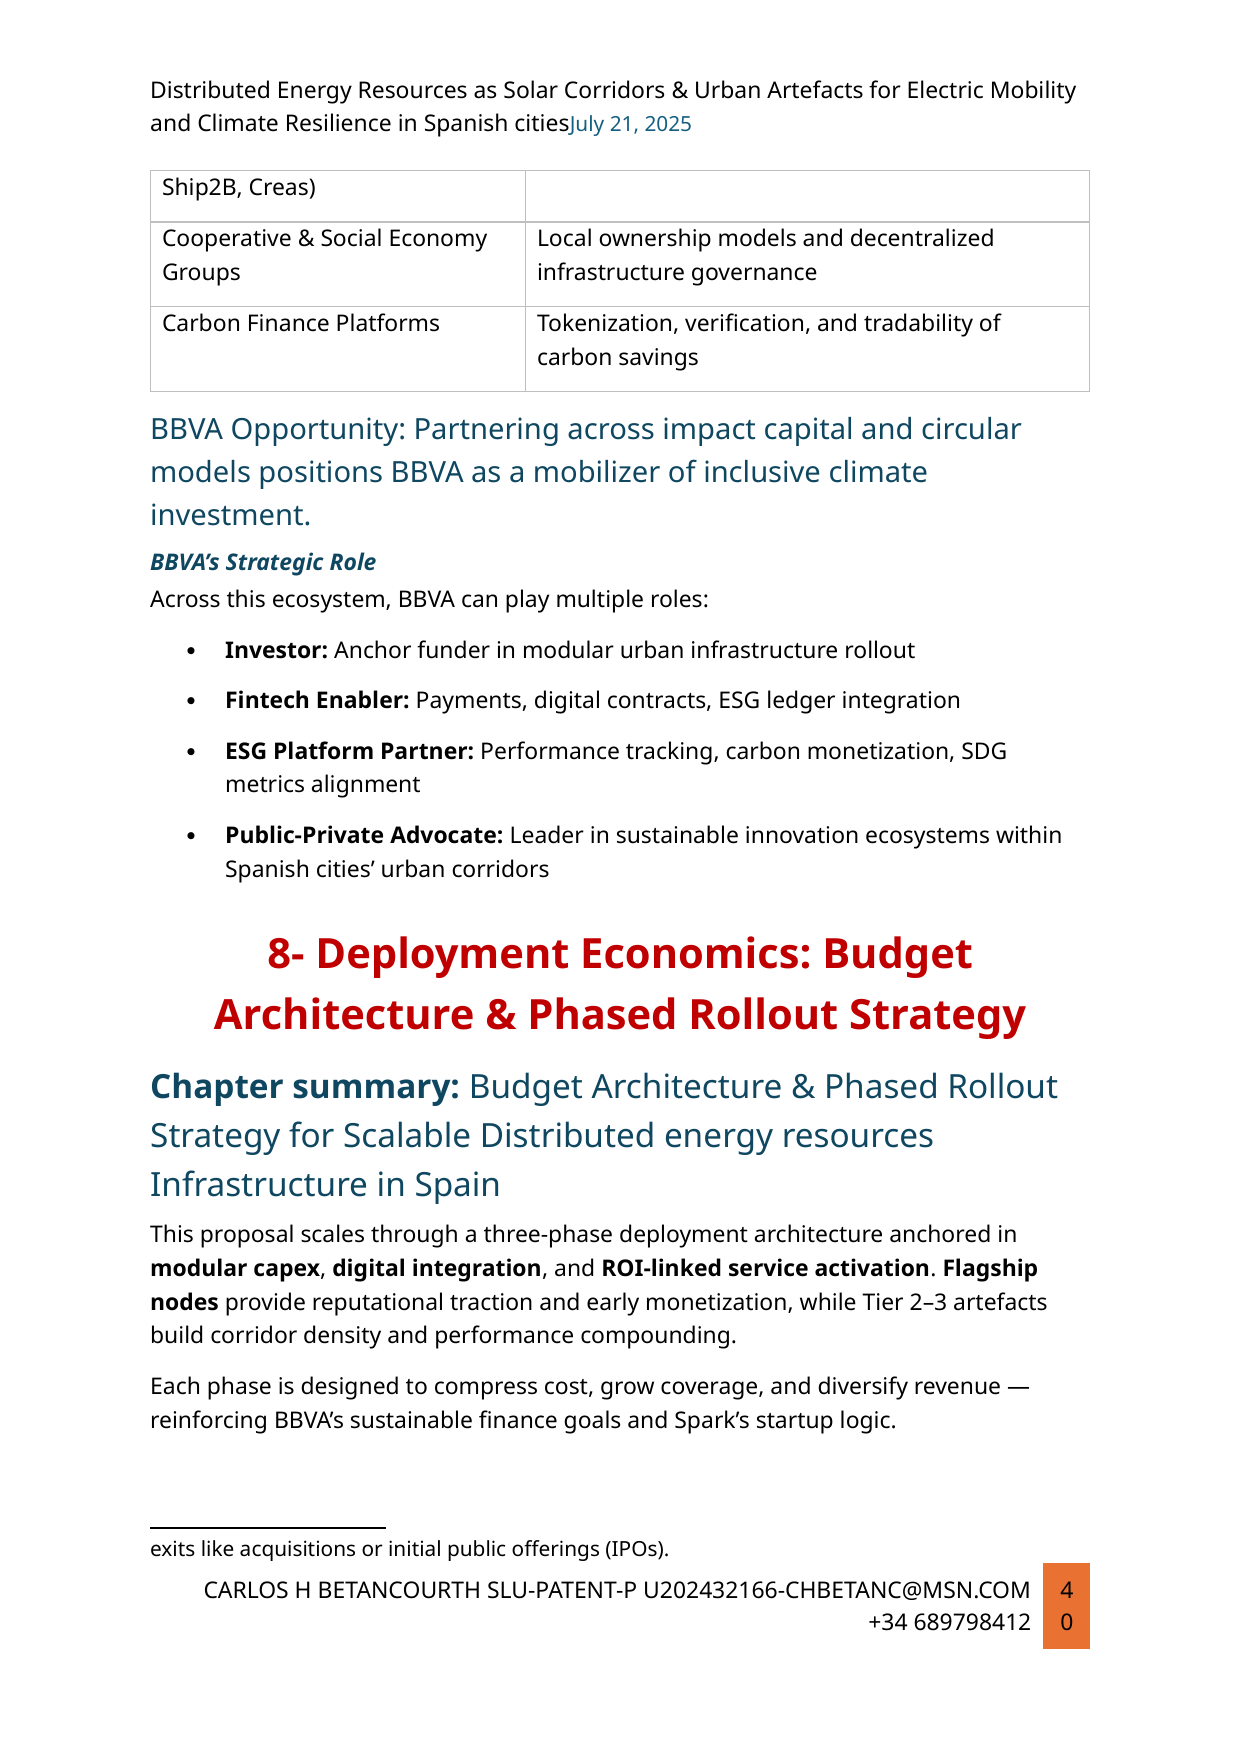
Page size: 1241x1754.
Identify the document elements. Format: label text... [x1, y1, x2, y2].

table_cell Cooperative & Social Economy Groups [151, 223, 525, 306]
subtitle Chapter summary: Budget Architecture & Phased Rollout Strategy for Scalable Distributed energy resources Infrastructure in Spain [150, 1063, 1090, 1206]
text This proposal scales through a three-phase deployment architecture anchored in modular capex, digital integration, and ROI-linked service activation. Flagship nodes provide reputational traction and early monetization, while Tier 2–3 artefacts build corridor density and performance compounding. [150, 1218, 1090, 1351]
table_cell Carbon Finance Platforms [151, 307, 525, 391]
subtitle 8- Deployment Economics: Budget Architecture & Phased Rollout Strategy [150, 924, 1090, 1042]
subtitle BBVA Opportunity: Partnering across impact capital and circular models positions BBVA as a mobilizer of inclusive climate investment. [150, 409, 1090, 534]
list Investor: Anchor funder in modular urban infrastructure rollout [187, 634, 1090, 665]
table_cell Tokenization, verification, and tradability of carbon savings [526, 307, 1089, 391]
list Fintech Enabler: Payments, digital contracts, ESG ledger integration [187, 684, 1090, 715]
table_cell Local ownership models and decentralized infrastructure governance [526, 223, 1089, 306]
subtitle BBVA’s Strategic Role [150, 545, 1090, 577]
text Across this ecosystem, BBVA can play multiple roles: [150, 583, 1090, 614]
list Public-Private Advocate: Leader in sustainable innovation ecosystems within Spanish cities’ urban corridors [187, 819, 1090, 884]
list ESG Platform Partner: Performance tracking, carbon monetization, SDG metrics alignment [187, 734, 1090, 799]
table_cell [526, 171, 1089, 221]
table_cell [151, 171, 525, 221]
text Each phase is designed to compress cost, grow coverage, and diversify revenue — reinforcing BBVA’s sustainable finance goals and Spark’s startup logic. [150, 1370, 1090, 1435]
